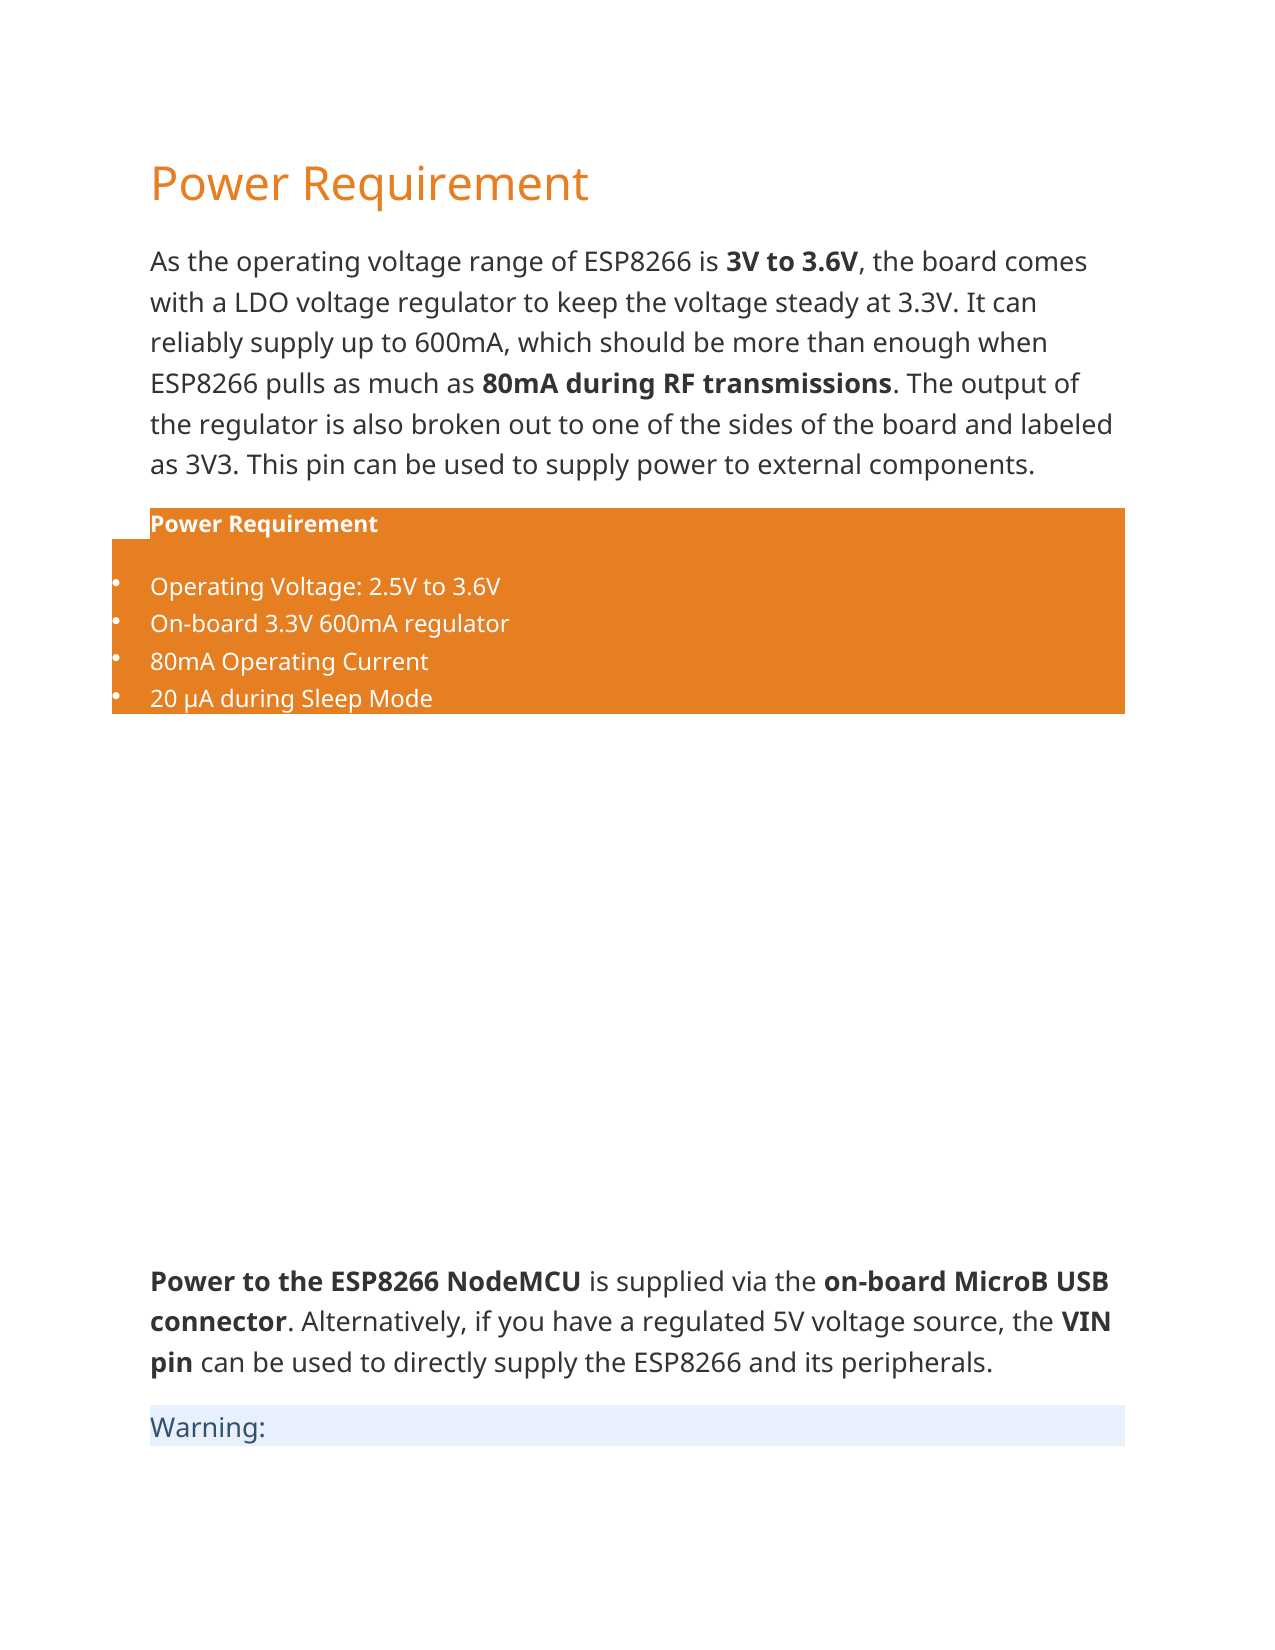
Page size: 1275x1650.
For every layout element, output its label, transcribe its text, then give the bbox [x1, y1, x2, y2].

text Power Requirement [150, 508, 1125, 539]
text Warning: [150, 1405, 1125, 1446]
list 80mA Operating Current [112, 639, 1125, 677]
text Power to the ESP8266 NodeMCU is supplied via the on-board MicroB USB connector. Alternatively, if you have a regulated 5V voltage source, the VIN pin can be used to directly supply the ESP8266 and its peripherals. [150, 1258, 1125, 1380]
list 20 µA during Sleep Mode [112, 677, 1125, 714]
list On-board 3.3V 600mA regulator [112, 602, 1125, 639]
text As the operating voltage range of ESP8266 is 3V to 3.6V, the board comes with a LDO voltage regulator to keep the voltage steady at 3.3V. It can reliably supply up to 600mA, which should be more than enough when ESP8266 pulls as much as 80mA during RF transmissions. The output of the regulator is also broken out to one of the sides of the board and labeled as 3V3. This pin can be used to supply power to external components. [150, 239, 1125, 483]
subtitle Power Requirement [150, 150, 1125, 214]
list Operating Voltage: 2.5V to 3.6V [112, 564, 1125, 602]
